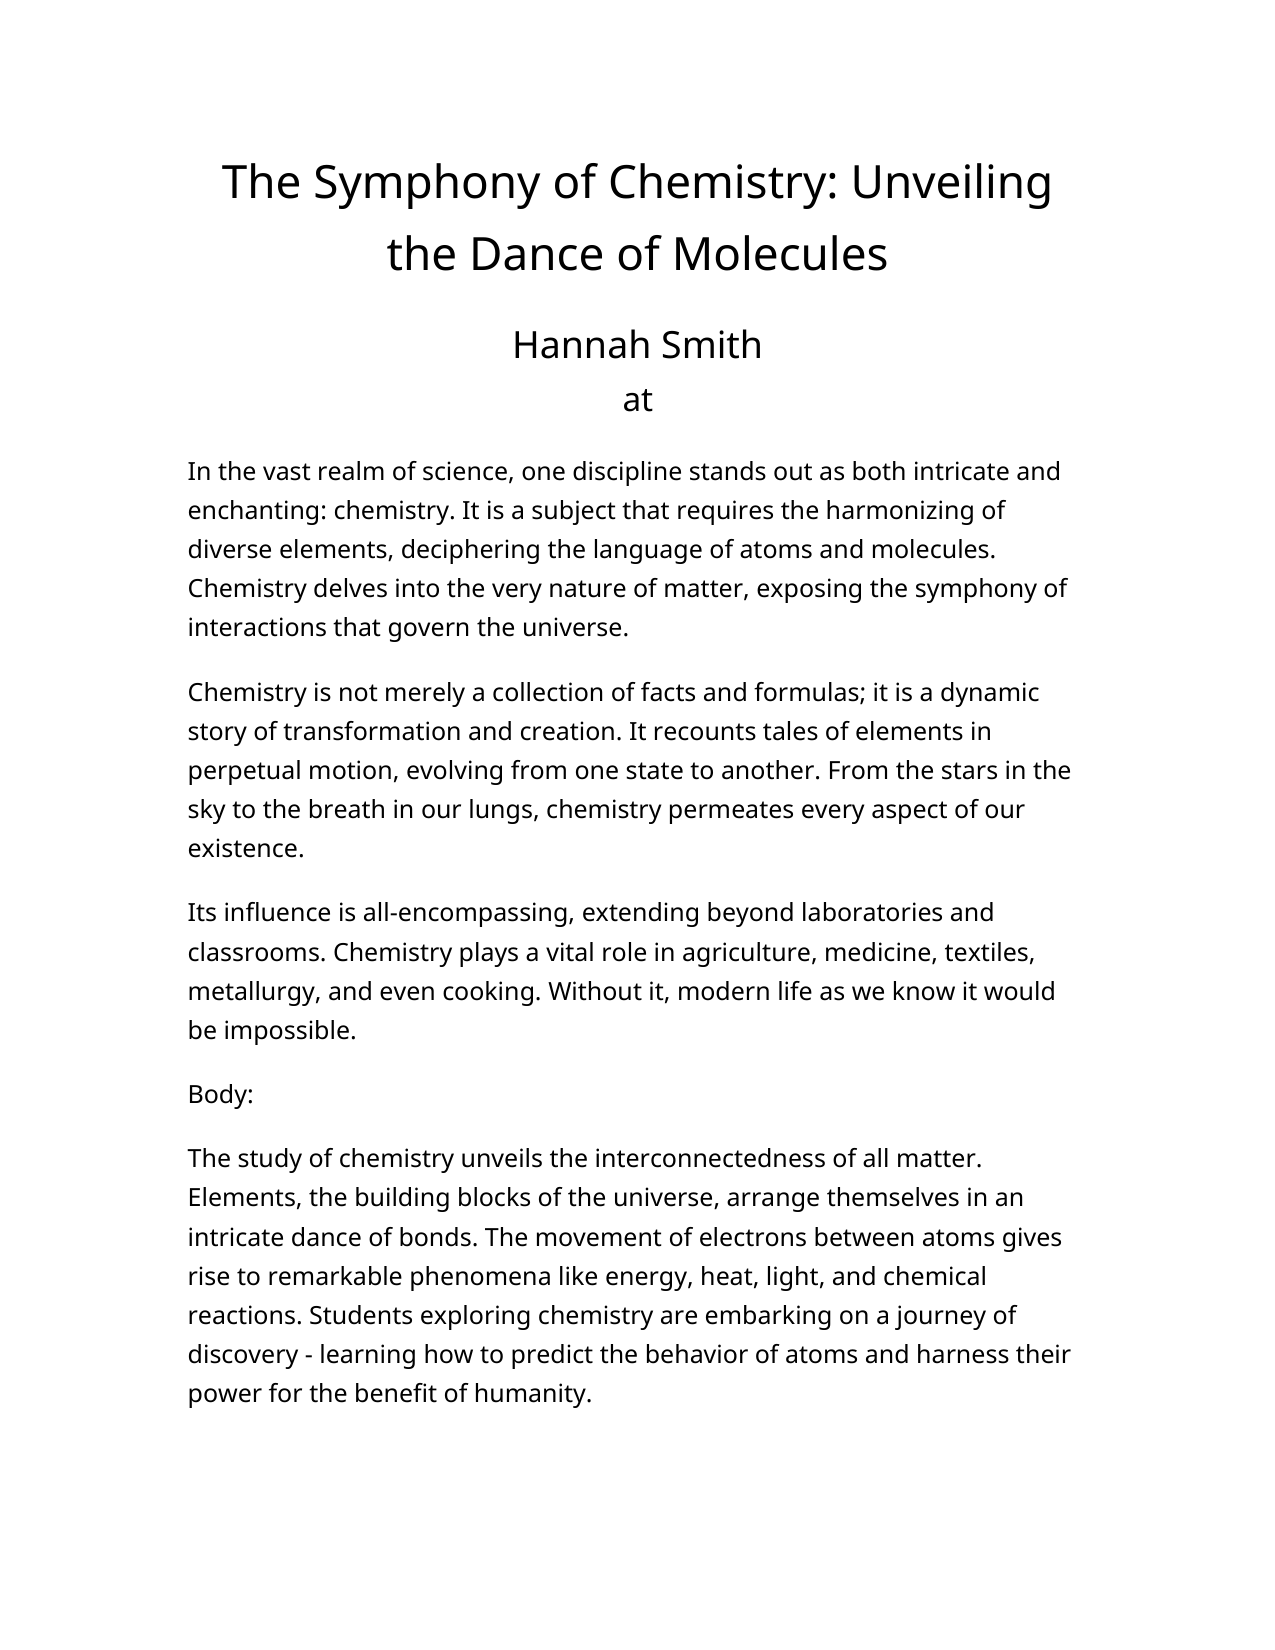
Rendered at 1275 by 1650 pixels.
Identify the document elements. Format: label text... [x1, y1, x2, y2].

text The Symphony of Chemistry: Unveiling the Dance of Molecules [187, 150, 1087, 284]
text In the vast realm of science, one discipline stands out as both intricate and enchanting: chemistry. It is a subject that requires the harmonizing of diverse elements, deciphering the language of atoms and molecules. Chemistry delves into the very nature of matter, exposing the symphony of interactions that govern the universe. [187, 453, 1087, 644]
text Hannah Smith at [187, 318, 1087, 422]
text Its influence is all-encompassing, extending beyond laboratories and classrooms. Chemistry plays a vital role in agriculture, medicine, textiles, metallurgy, and even cooking. Without it, modern life as we know it would be impossible. [187, 895, 1087, 1047]
text The study of chemistry unveils the interconnectedness of all matter. Elements, the building blocks of the universe, arrange themselves in an intricate dance of bonds. The movement of electrons between atoms gives rise to remarkable phenomena like energy, heat, light, and chemical reactions. Students exploring chemistry are embarking on a journey of discovery - learning how to predict the behavior of atoms and harness their power for the benefit of humanity. [187, 1141, 1087, 1410]
text Chemistry is not merely a collection of facts and formulas; it is a dynamic story of transformation and creation. It recounts tales of elements in perpetual motion, evolving from one state to another. From the stars in the sky to the breath in our lungs, chemistry permeates every aspect of our existence. [187, 674, 1087, 865]
text Body: [187, 1077, 1087, 1111]
